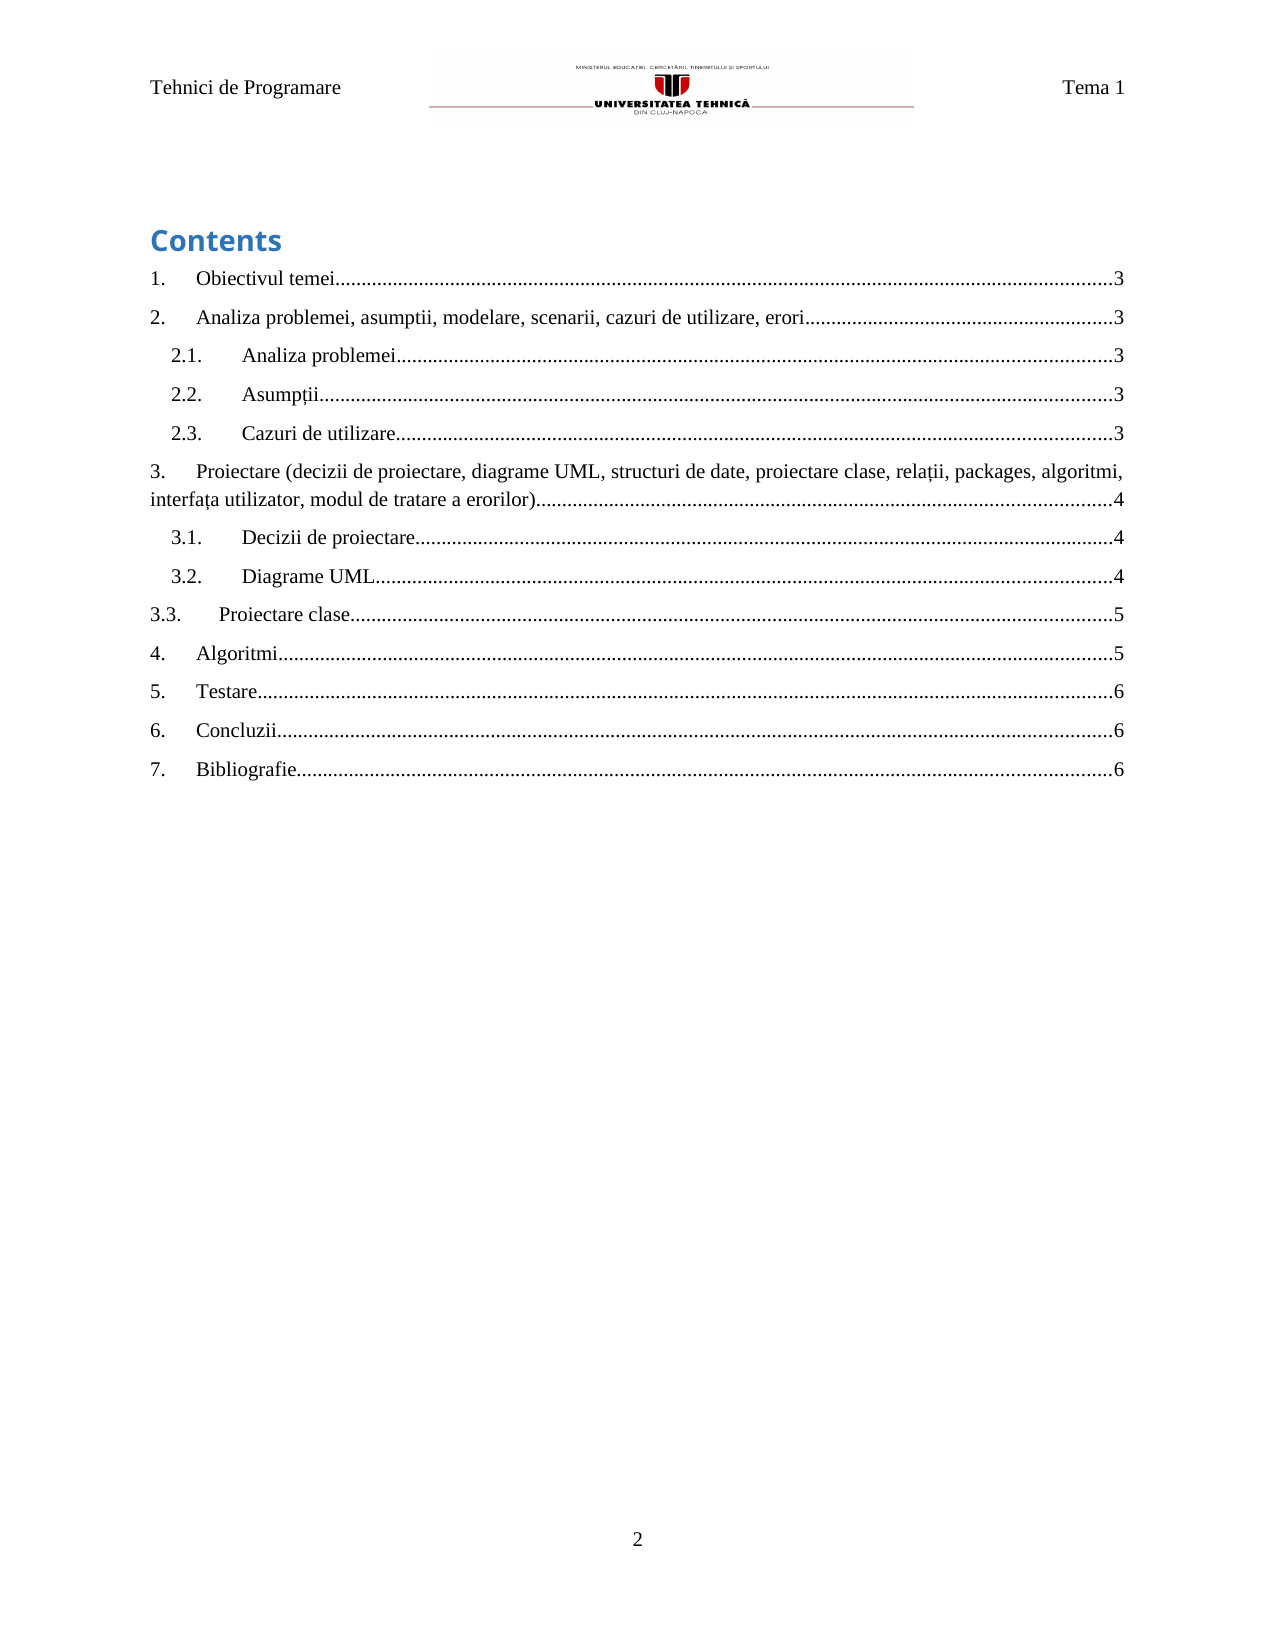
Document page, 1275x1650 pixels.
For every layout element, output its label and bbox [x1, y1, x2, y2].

picture [429, 45, 915, 126]
